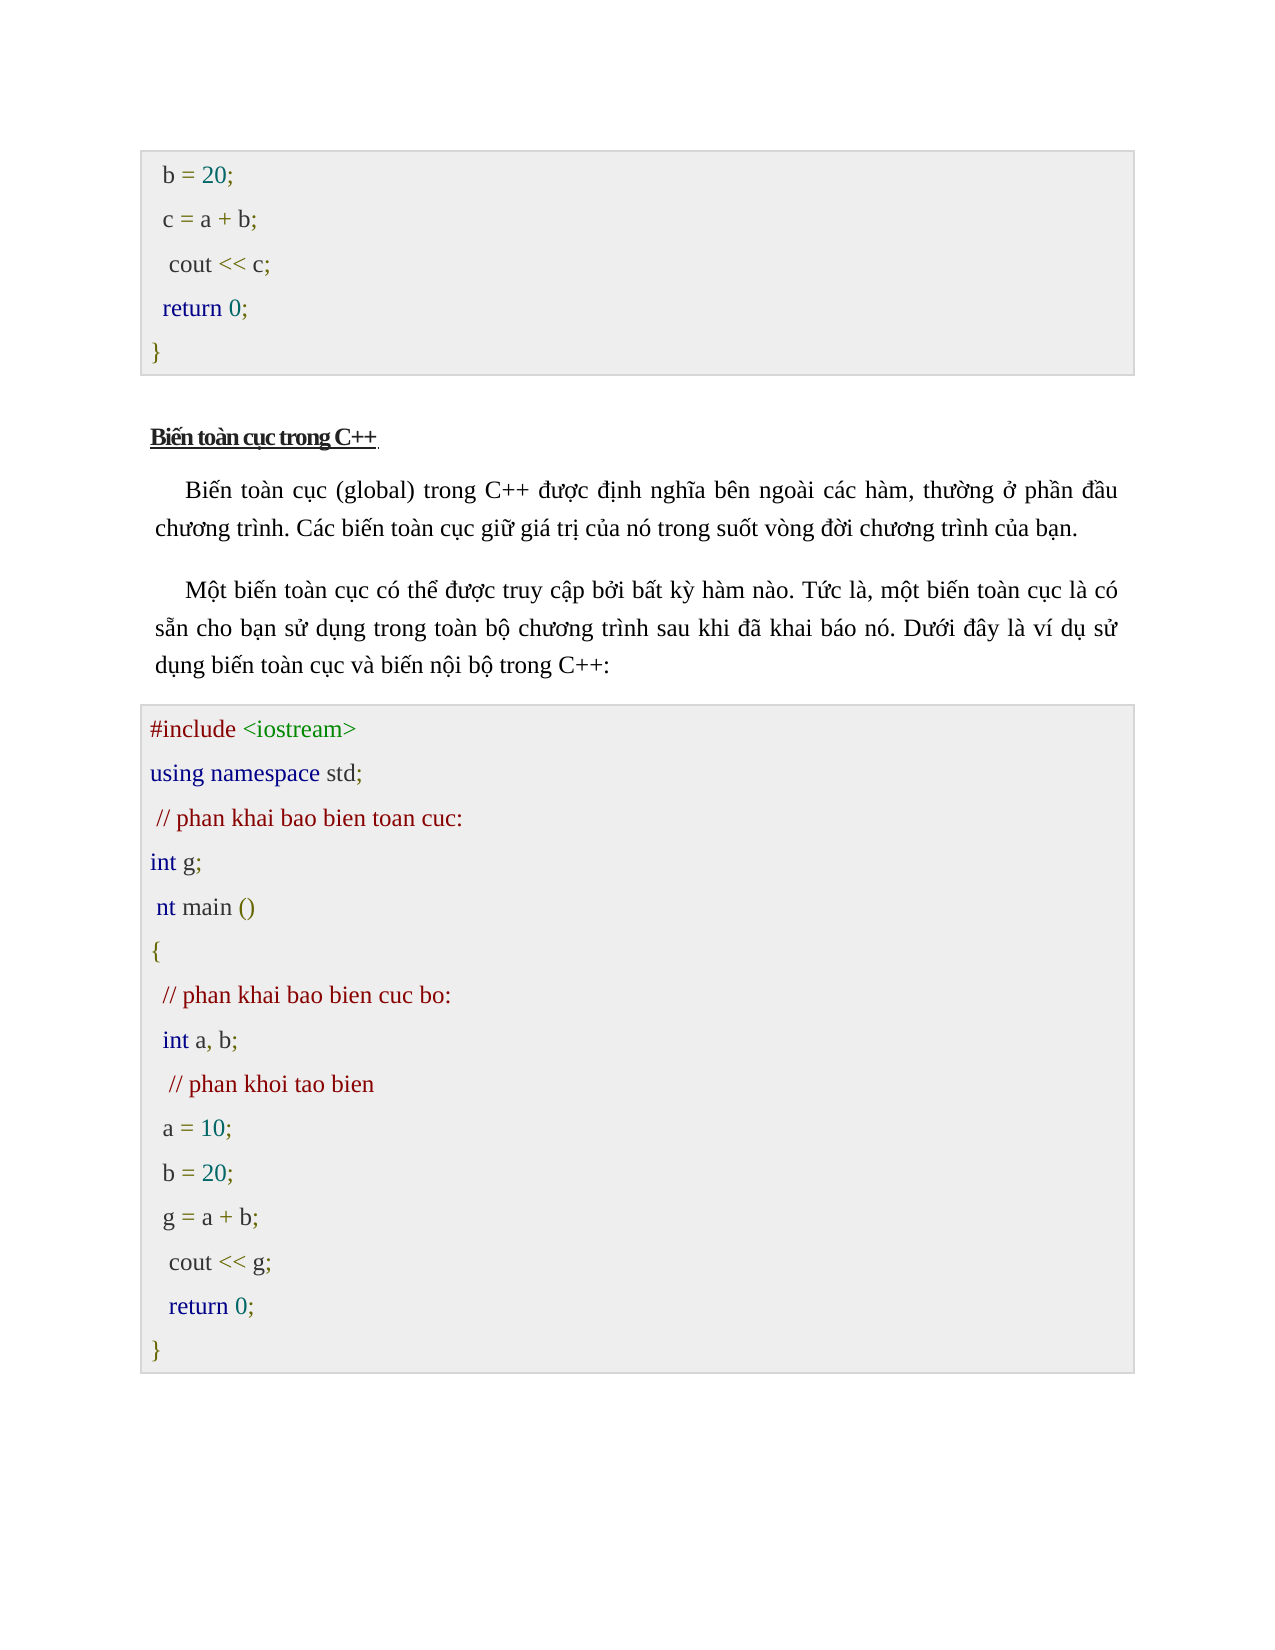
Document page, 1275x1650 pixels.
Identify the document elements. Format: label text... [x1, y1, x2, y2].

text // phan khai bao bien cuc bo: [142, 970, 1133, 1009]
subtitle Biến toàn cục trong C++ [150, 407, 1120, 451]
text cout << c; [142, 239, 1133, 277]
text int g; [142, 837, 1133, 876]
text using namespace std; [142, 748, 1133, 787]
text return 0; [142, 283, 1133, 322]
text int a, b; [142, 1015, 1133, 1053]
text } [142, 1325, 1133, 1372]
text // phan khoi tao bien [142, 1059, 1133, 1098]
text { [142, 926, 1133, 965]
text cout << g; [142, 1237, 1133, 1275]
text } [142, 327, 1133, 374]
text b = 20; [142, 152, 1133, 189]
text nt main () [142, 882, 1133, 920]
text Một biến toàn cục có thể được truy cập bởi bất kỳ hàm nào. Tức là, một biến toàn cục là có sẵn cho bạn sử dụng trong toàn bộ chương trình sau khi đã khai báo nó. Dưới đây là ví dụ sử dụng biến toàn cục và biến nội bộ trong C++: [155, 567, 1120, 679]
text a = 10; [142, 1103, 1133, 1142]
text #include <iostream> [142, 706, 1133, 743]
text // phan khai bao bien toan cuc: [142, 793, 1133, 832]
text return 0; [142, 1281, 1133, 1320]
text b = 20; [142, 1148, 1133, 1187]
text Biến toàn cục (global) trong C++ được định nghĩa bên ngoài các hàm, thường ở phần đầu chương trình. Các biến toàn cục giữ giá trị của nó trong suốt vòng đời chương trình của bạn. [155, 467, 1120, 542]
text c = a + b; [142, 194, 1133, 233]
text g = a + b; [142, 1192, 1133, 1231]
